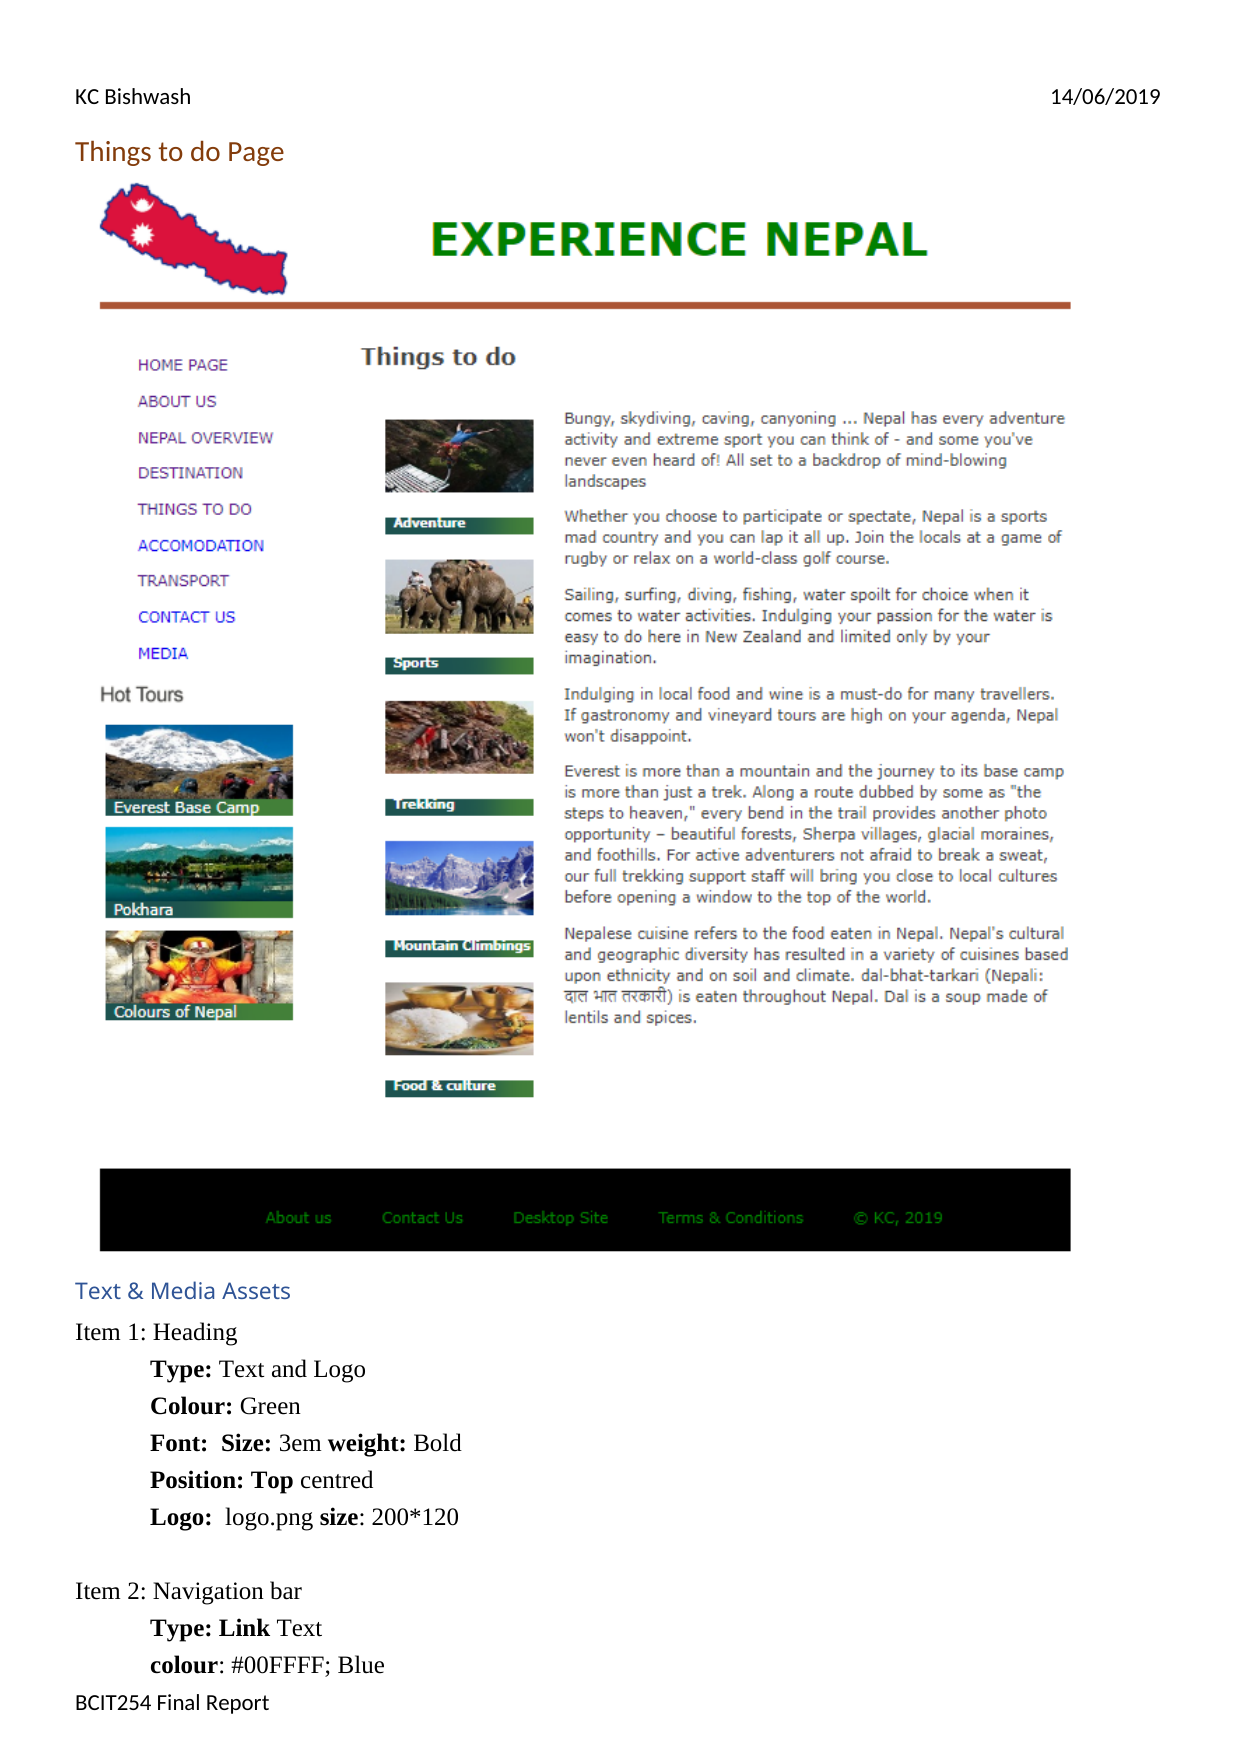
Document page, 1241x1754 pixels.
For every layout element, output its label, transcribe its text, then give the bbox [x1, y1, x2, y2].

text colour: #00FFFF; Blue [75, 1650, 1165, 1679]
subtitle Text & Media Assets [75, 1275, 1165, 1306]
text Type: Link Text [75, 1613, 1165, 1642]
text Item 1: Heading [75, 1317, 1165, 1346]
text Logo: logo.png size: 200*120 [75, 1502, 1165, 1531]
text Colour: Green [75, 1391, 1165, 1420]
text Font: Size: 3em weight: Bold [75, 1428, 1165, 1457]
text Item 2: Navigation bar [75, 1576, 1165, 1605]
text Position: Top centred [75, 1465, 1165, 1494]
picture [75, 179, 1103, 1257]
subtitle Things to do Page [75, 133, 1165, 168]
text Type: Text and Logo [75, 1354, 1165, 1383]
